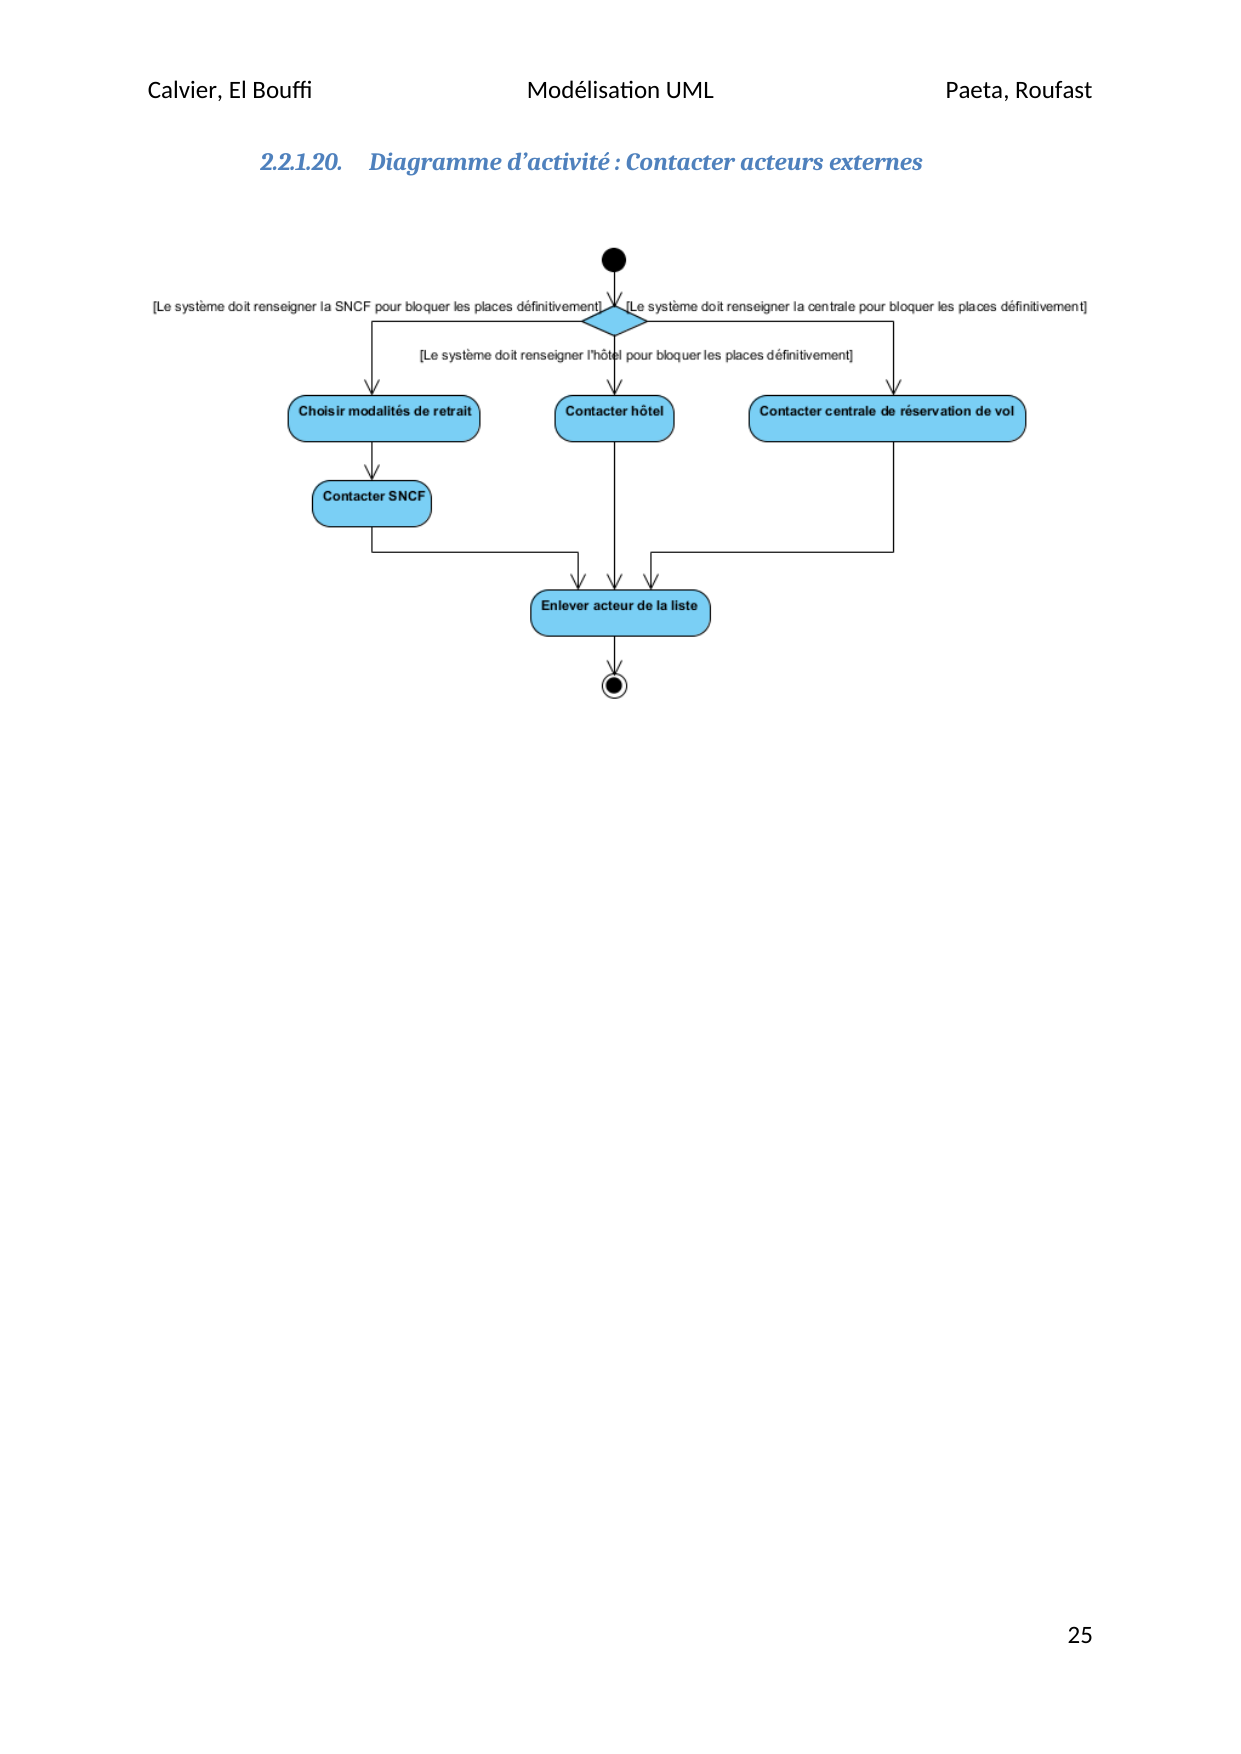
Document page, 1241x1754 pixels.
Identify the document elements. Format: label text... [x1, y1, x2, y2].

picture [147, 237, 1092, 711]
subtitle Diagramme d’activité : Contacter acteurs externes [260, 148, 1093, 176]
